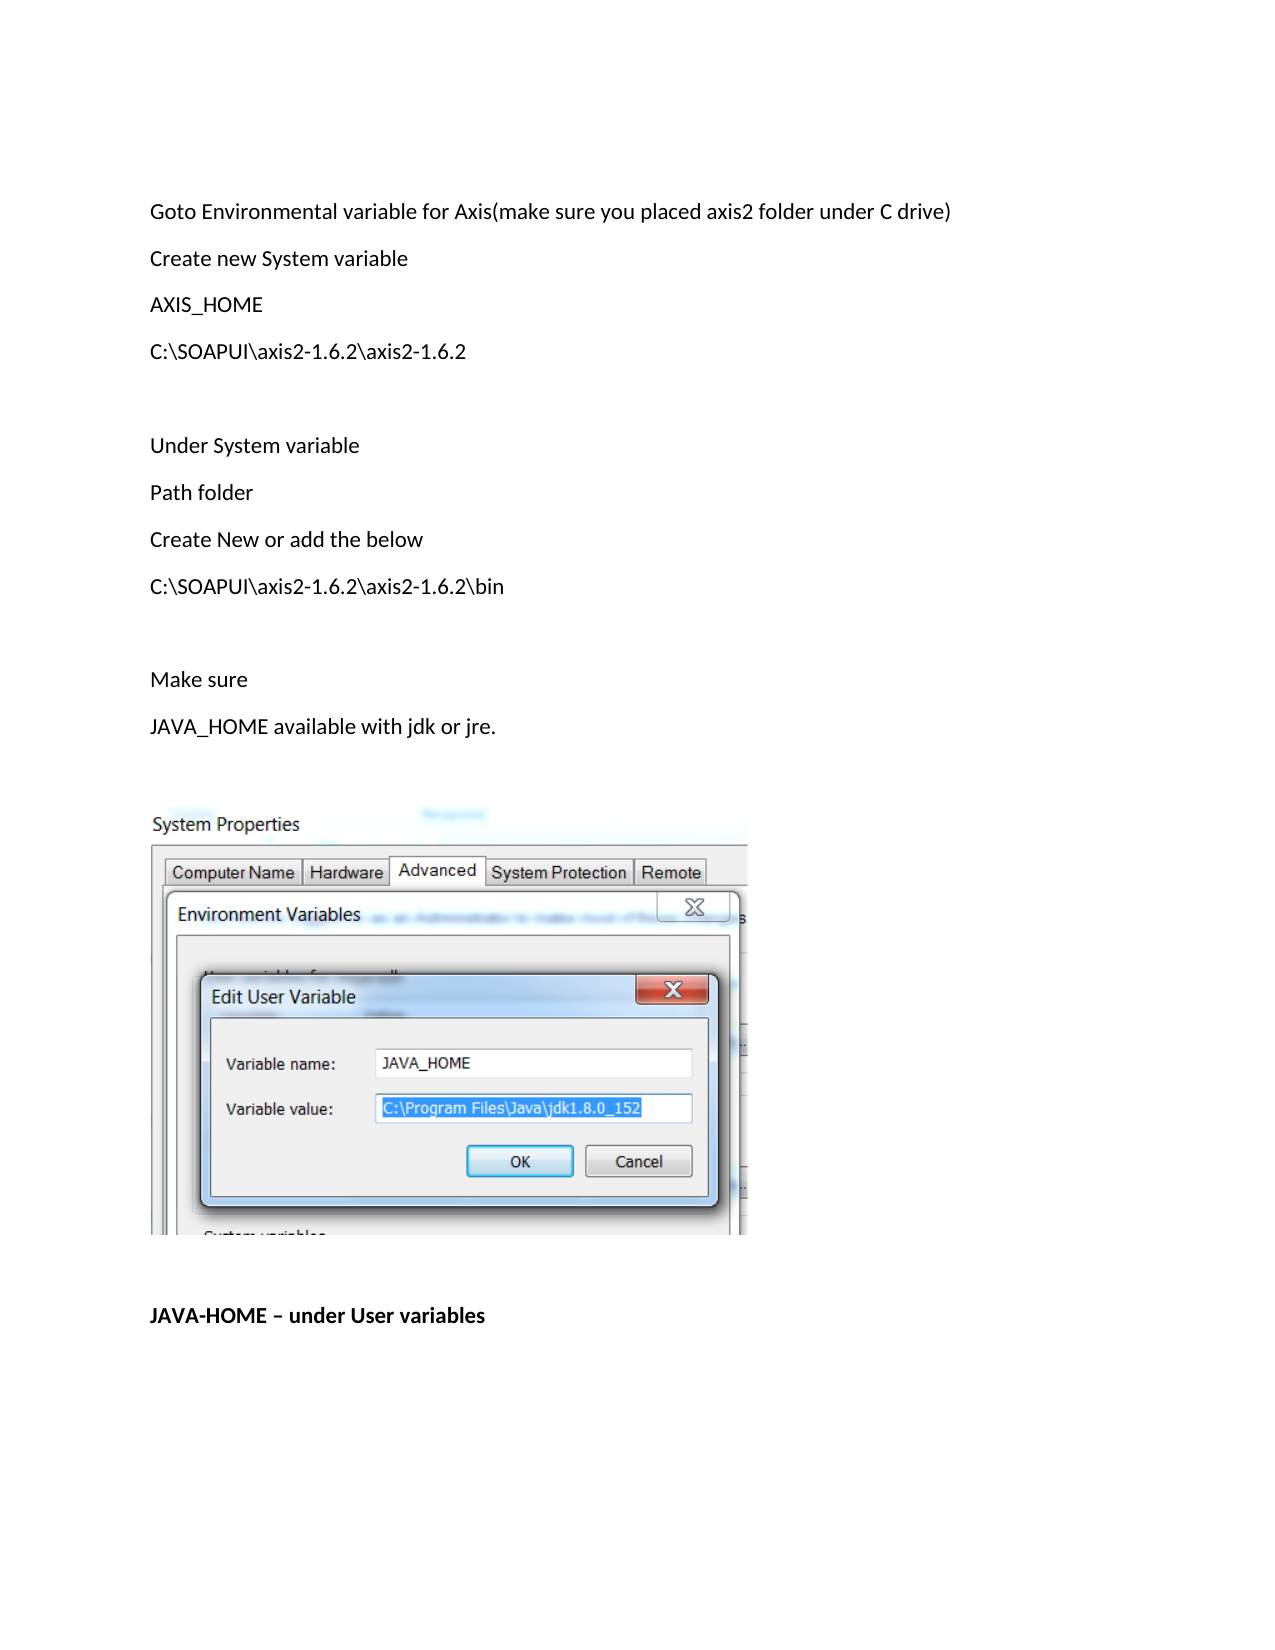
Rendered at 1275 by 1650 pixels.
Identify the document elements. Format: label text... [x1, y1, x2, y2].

text C:\SOAPUI\axis2-1.6.2\axis2-1.6.2 [150, 337, 1125, 366]
text Create new System variable [150, 244, 1125, 272]
text JAVA_HOME available with jdk or jre. [150, 712, 1125, 741]
text Make sure [150, 666, 1125, 694]
text C:\SOAPUI\axis2-1.6.2\axis2-1.6.2\bin [150, 572, 1125, 600]
text JAVA-HOME – under User variables [150, 1301, 1125, 1329]
text AXIS_HOME [150, 291, 1125, 319]
picture [150, 806, 748, 1235]
text Goto Environmental variable for Axis(make sure you placed axis2 folder under C drive) [150, 197, 1125, 225]
text Path folder [150, 478, 1125, 506]
text Create New or add the below [150, 525, 1125, 553]
text Under System variable [150, 431, 1125, 459]
